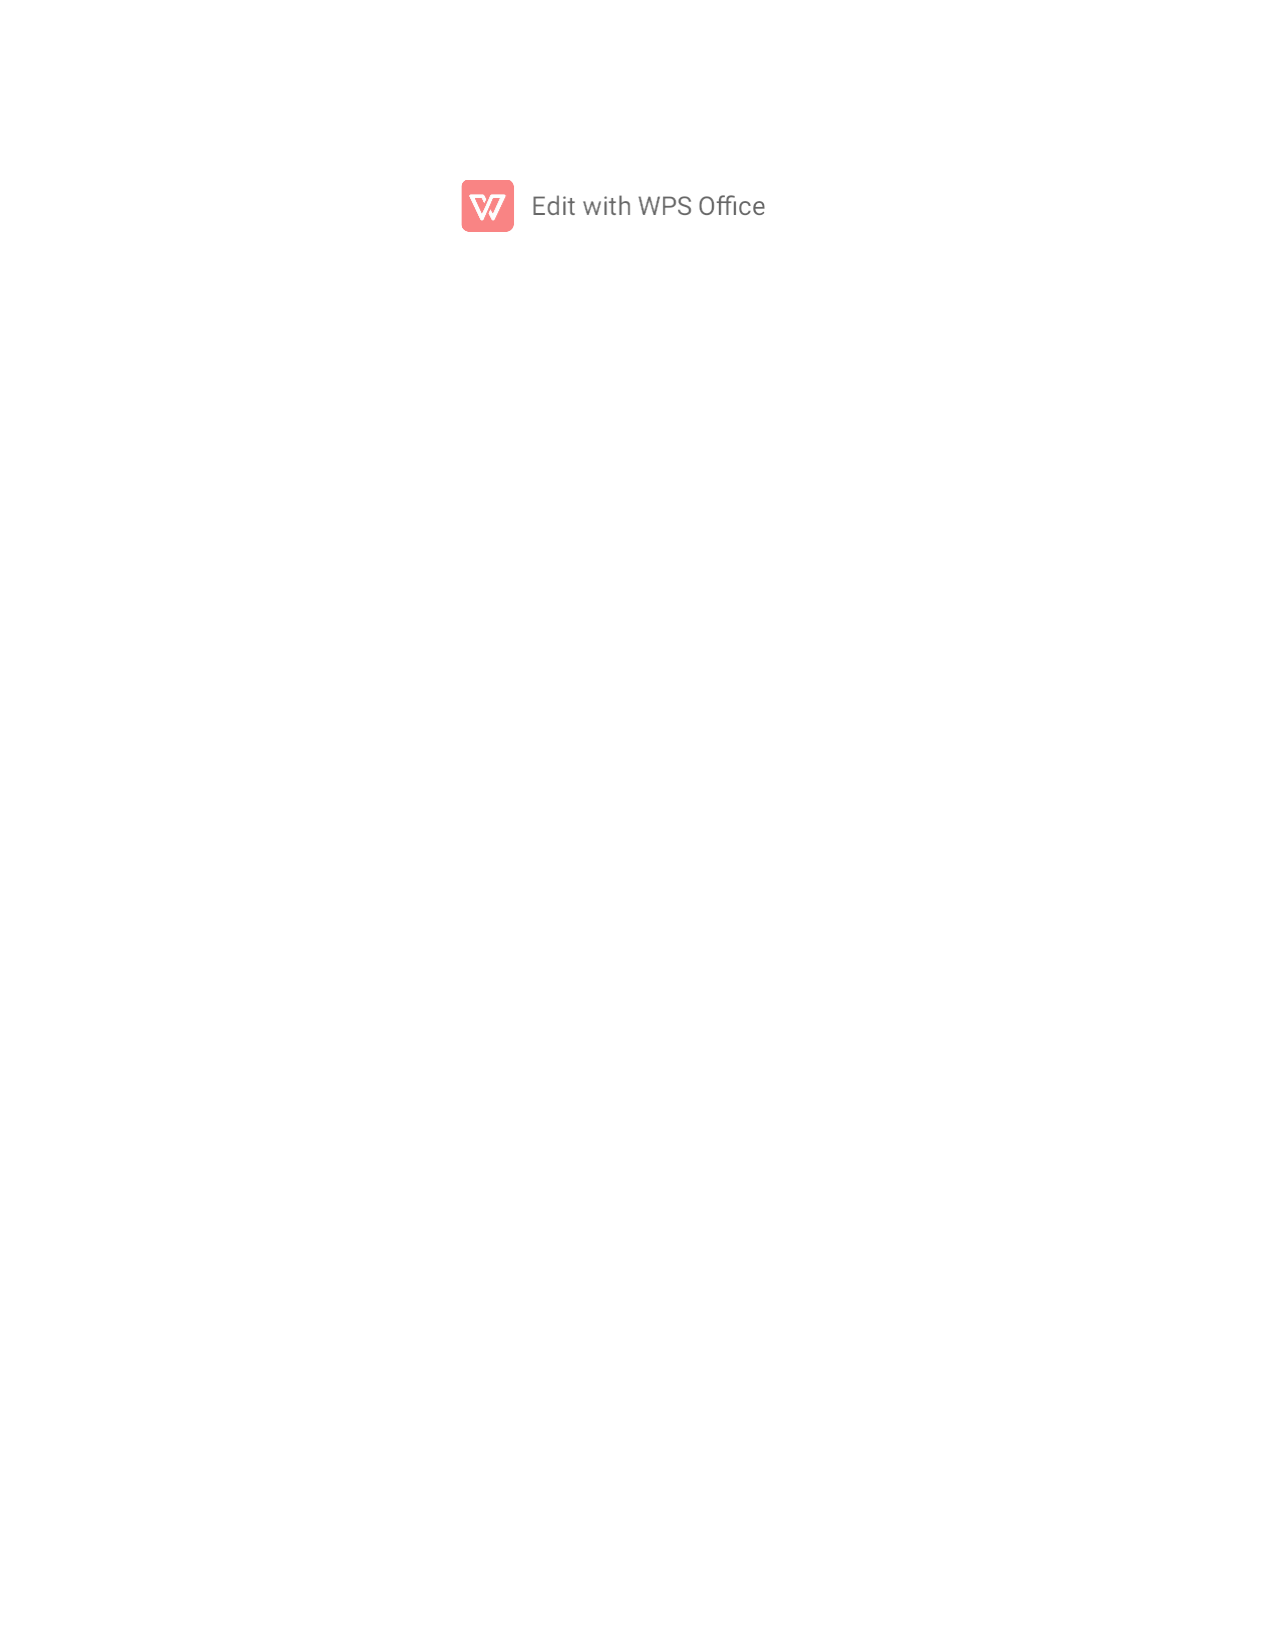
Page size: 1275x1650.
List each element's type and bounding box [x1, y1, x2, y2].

picture [461, 180, 765, 232]
